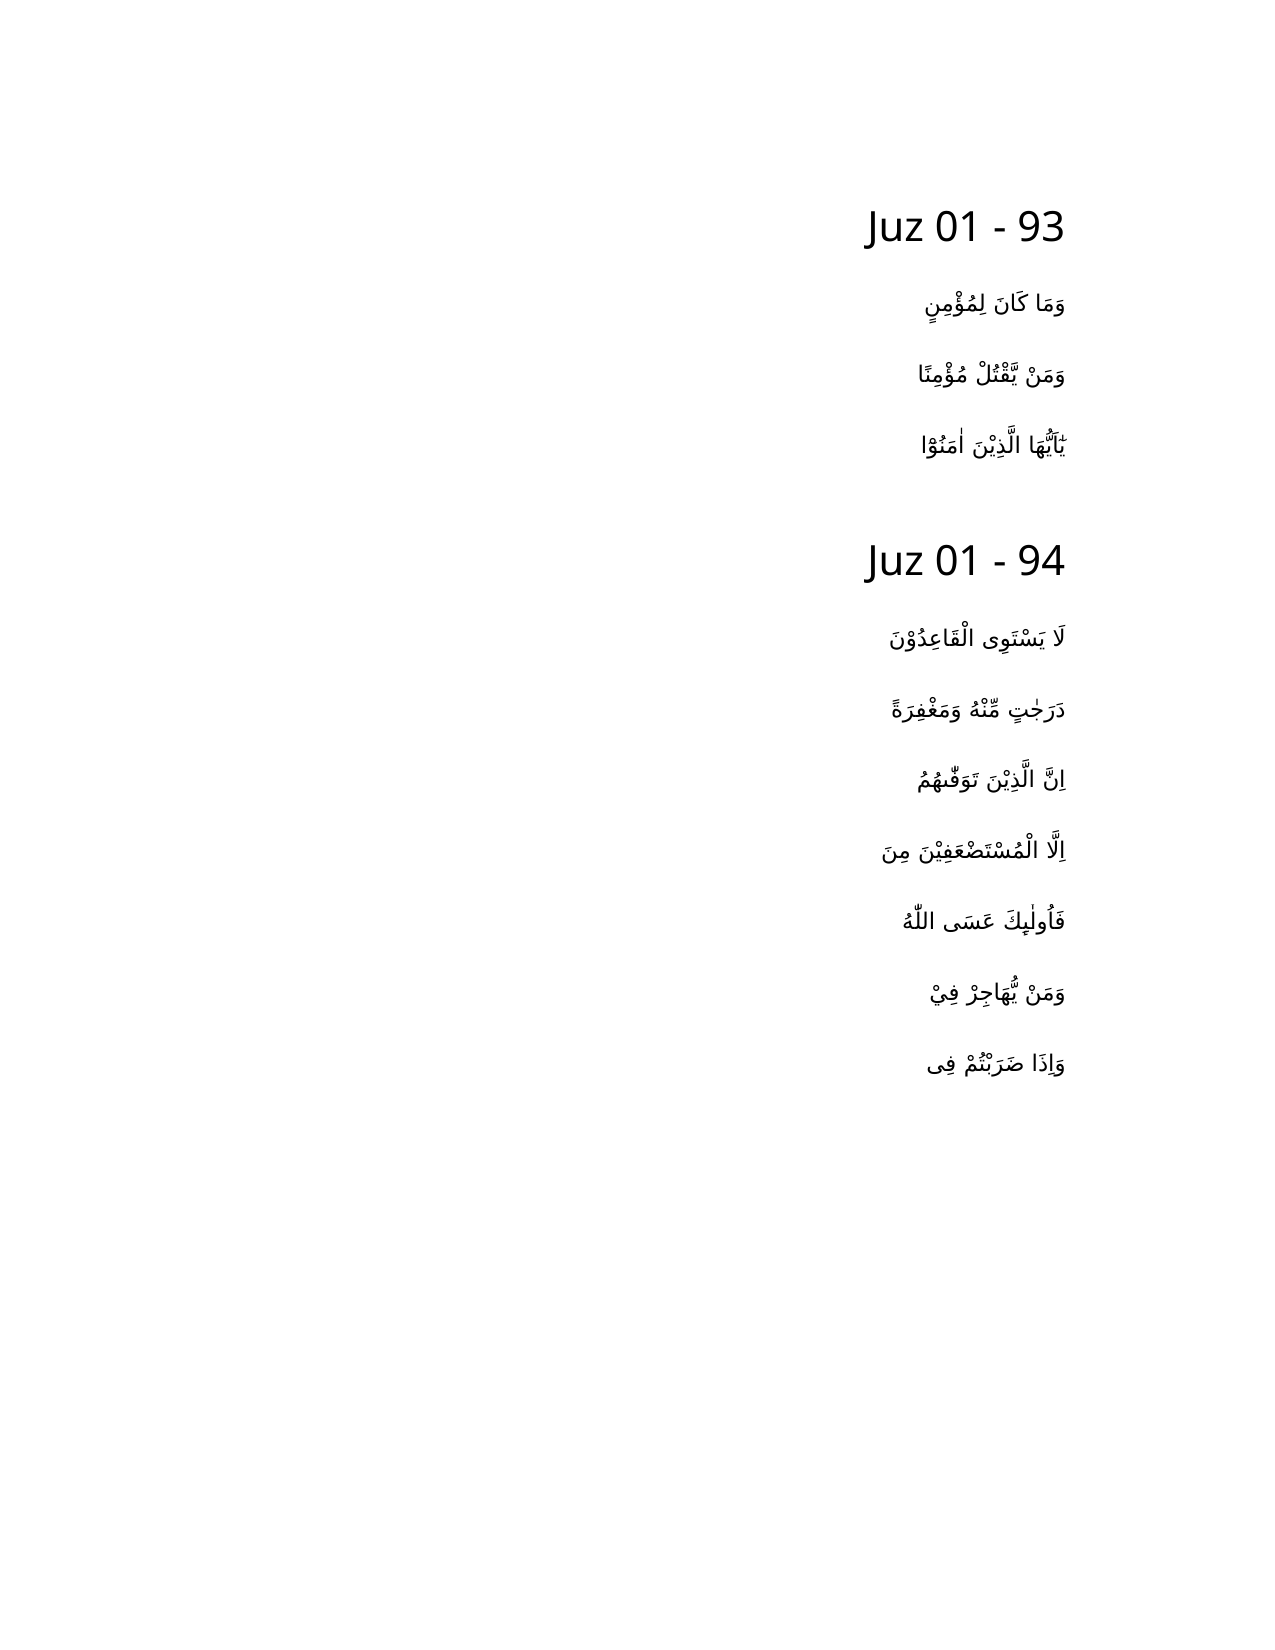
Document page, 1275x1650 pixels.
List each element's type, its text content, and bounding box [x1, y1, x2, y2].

table_cell Juz 01 - 94 لَا يَسْتَوِى الْقَاعِدُوْنَ دَرَجٰتٍ مِّنْهُ وَمَغْفِرَةً اِنَّ الَّذِيْنَ تَوَفّٰىهُمُ اِلَّا الْمُسْتَضْعَفِيْنَ مِنَ فَاُولٰۤىِٕكَ عَسَى اللّٰهُ وَمَنْ يُّهَاجِرْ فِيْ وَاِذَا ضَرَبْتُمْ فِى [176, 484, 1076, 1102]
table_header Juz 01 - 93 وَمَا كَانَ لِمُؤْمِنٍ وَمَنْ يَّقْتُلْ مُؤْمِنًا يٰٓاَيُّهَا الَّذِيْنَ اٰمَنُوْٓا [176, 150, 1076, 484]
